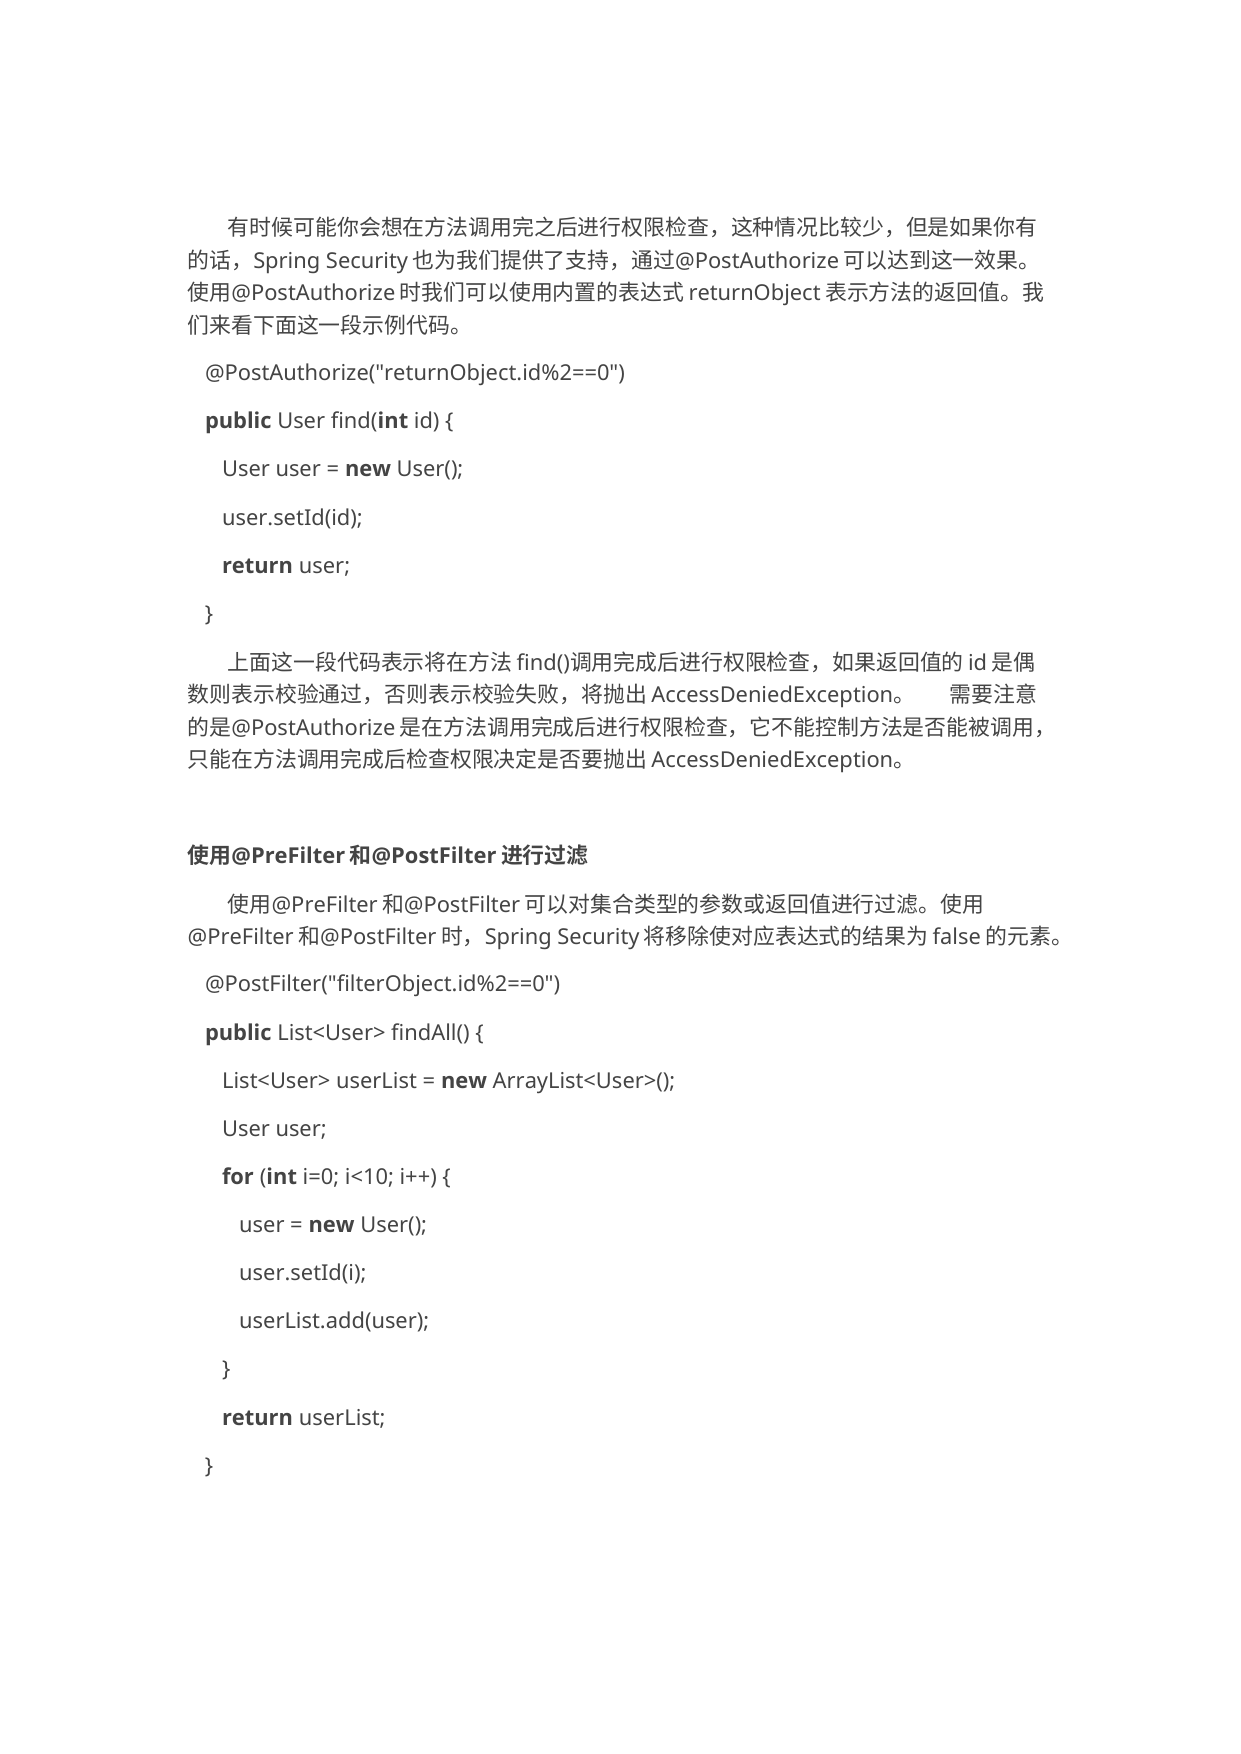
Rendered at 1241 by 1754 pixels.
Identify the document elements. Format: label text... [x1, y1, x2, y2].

text 使用@PreFilter和@PostFilter进行过滤 [187, 838, 1053, 871]
text userList.add(user); [187, 1304, 1053, 1336]
text 使用@PreFilter和@PostFilter可以对集合类型的参数或返回值进行过滤。使用@PreFilter和@PostFilter时，Spring Security将移除使对应表达式的结果为false的元素。 [187, 886, 1053, 951]
text User user; [187, 1111, 1053, 1144]
text public User find(int id) { [187, 404, 1053, 436]
text user = new User(); [187, 1208, 1053, 1240]
text 上面这一段代码表示将在方法find()调用完成后进行权限检查，如果返回值的id是偶数则表示校验通过，否则表示校验失败，将抛出AccessDeniedException。 需要注意的是@PostAuthorize是在方法调用完成后进行权限检查，它不能控制方法是否能被调用，只能在方法调用完成后检查权限决定是否要抛出AccessDeniedException。 [187, 644, 1053, 774]
text return user; [187, 548, 1053, 581]
text for (int i=0; i<10; i++) { [187, 1159, 1053, 1192]
text @PostAuthorize("returnObject.id%2==0") [187, 356, 1053, 388]
text user.setId(id); [187, 500, 1053, 533]
text @PostFilter("filterObject.id%2==0") [187, 967, 1053, 999]
text user.setId(i); [187, 1256, 1053, 1288]
text 有时候可能你会想在方法调用完之后进行权限检查，这种情况比较少，但是如果你有的话，Spring Security也为我们提供了支持，通过@PostAuthorize可以达到这一效果。使用@PostAuthorize时我们可以使用内置的表达式returnObject表示方法的返回值。我们来看下面这一段示例代码。 [187, 210, 1053, 340]
text return userList; [187, 1400, 1053, 1433]
text } [187, 1352, 1053, 1384]
text List<User> userList = new ArrayList<User>(); [187, 1063, 1053, 1096]
text User user = new User(); [187, 452, 1053, 484]
text public List<User> findAll() { [187, 1015, 1053, 1048]
text } [187, 596, 1053, 629]
text } [187, 1448, 1053, 1481]
